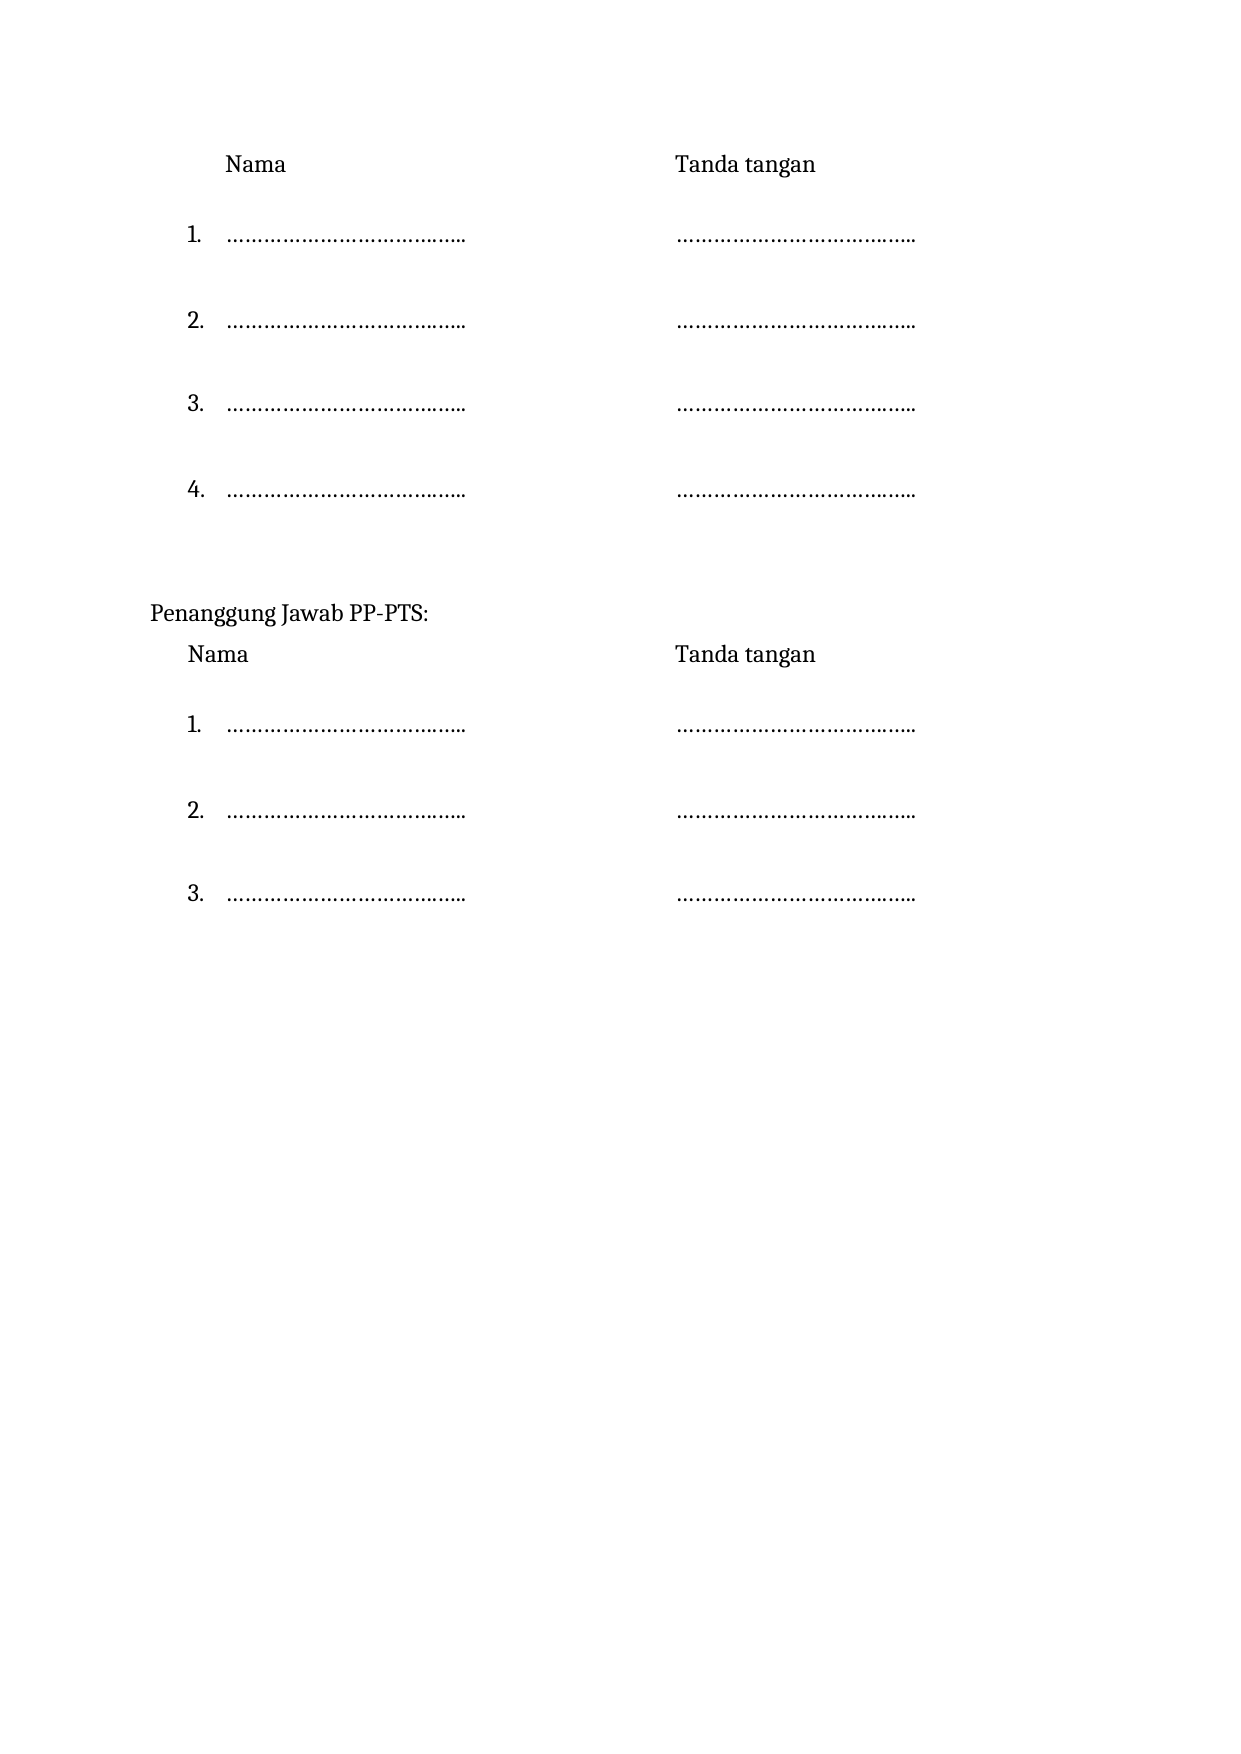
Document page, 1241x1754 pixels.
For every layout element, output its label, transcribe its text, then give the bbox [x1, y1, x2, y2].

list …………………………….….. …………………………….….. [187, 389, 1090, 417]
list …………………………….….. …………………………….….. [187, 796, 1090, 825]
text Nama Tanda tangan [150, 640, 1090, 697]
text Penanggung Jawab PP-PTS: [150, 599, 1090, 627]
list …………………………….….. …………………………….….. [187, 879, 1090, 907]
text Nama Tanda tangan [150, 150, 1090, 207]
list …………………………….….. …………………………….….. [187, 220, 1090, 249]
list …………………………….….. …………………………….….. [187, 710, 1090, 739]
list …………………………….….. …………………………….….. [187, 306, 1090, 335]
list …………………………….….. …………………………….….. [187, 475, 1090, 504]
